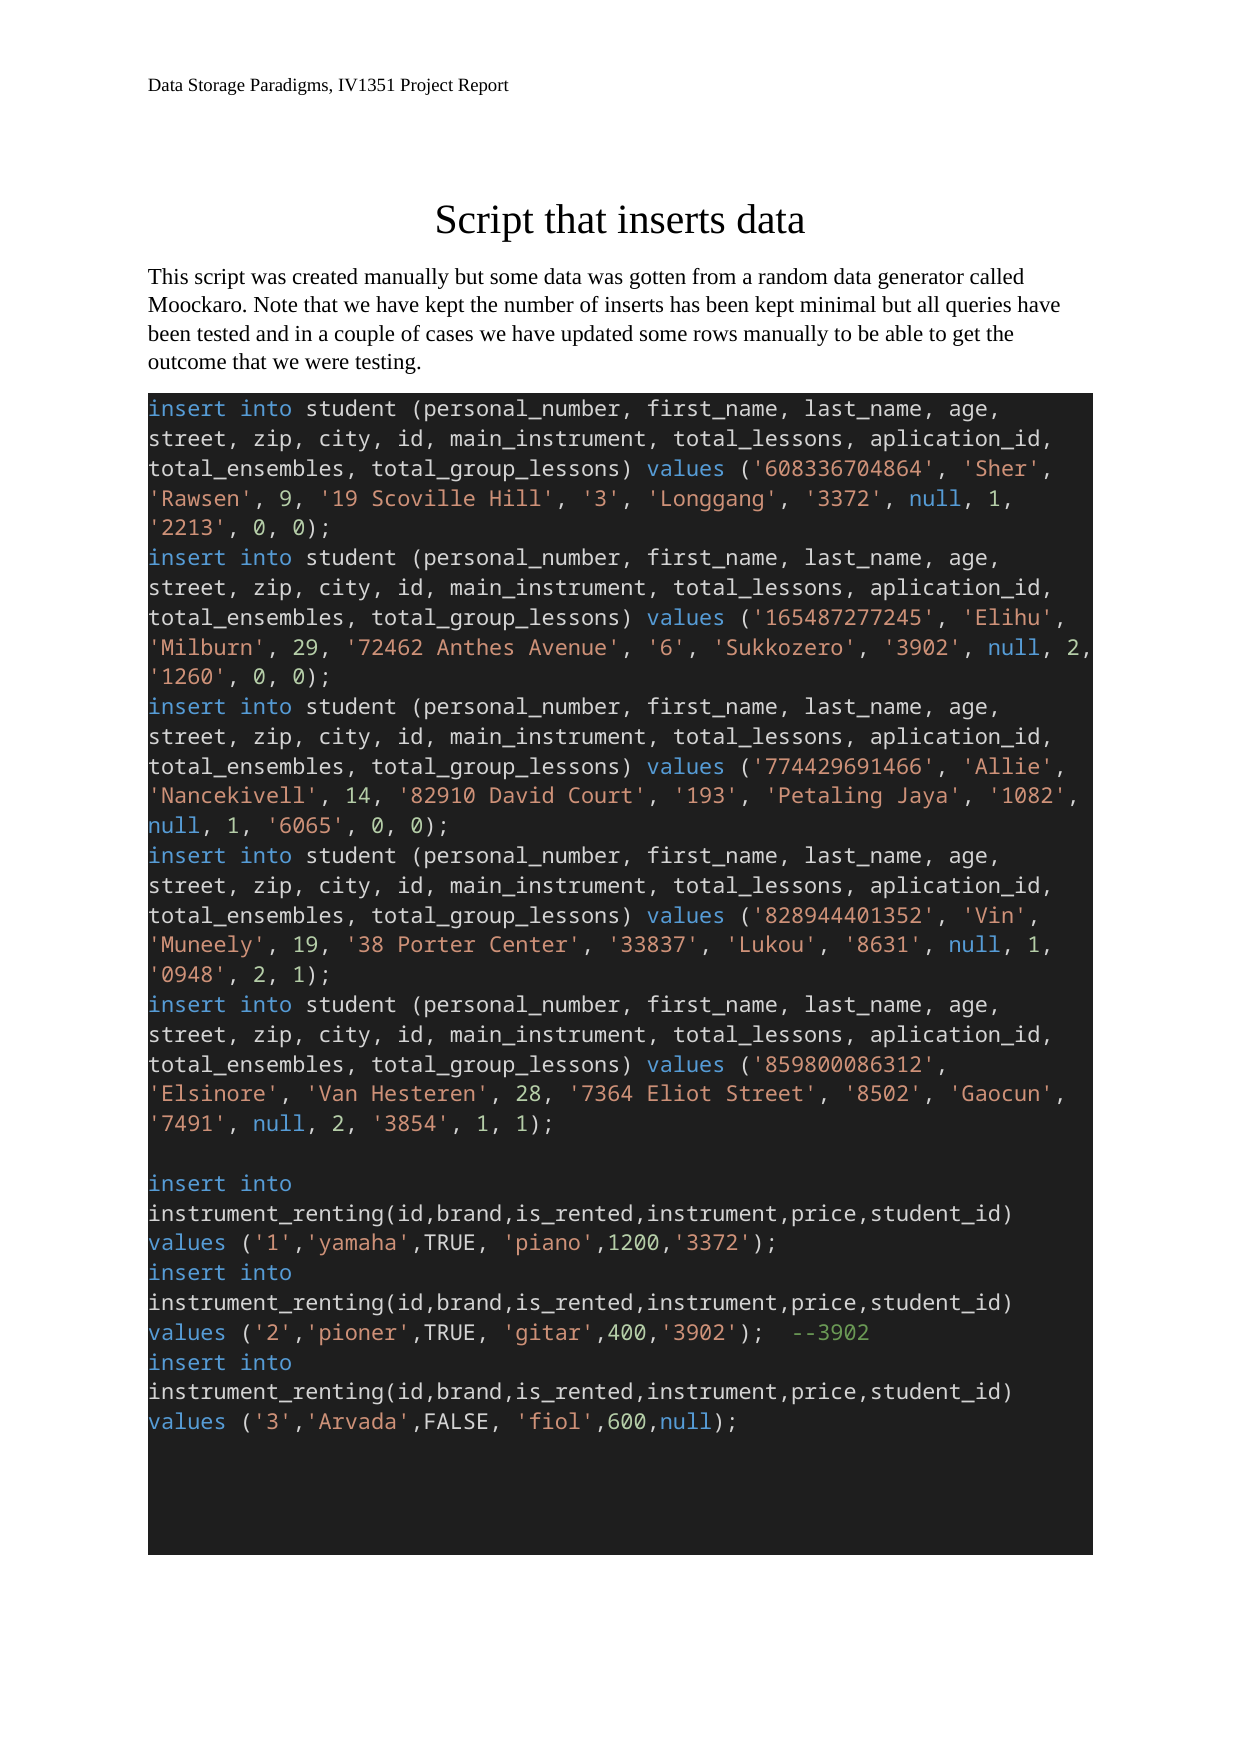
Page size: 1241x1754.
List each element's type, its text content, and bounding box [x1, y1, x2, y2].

text insert into student (personal_number, first_name, last_name, age, street, zip, city, id, main_instrument, total_lessons, aplication_id, total_ensembles, total_group_lessons) values ('828944401352', 'Vin', 'Muneely', 19, '38 Porter Center', '33837', 'Lukou', '8631', null, 1, '0948', 2, 1); [148, 840, 1093, 989]
text insert into instrument_renting(id,brand,is_rented,instrument,price,student_id) values ('2','pioner',TRUE, 'gitar',400,'3902'); --3902 [148, 1257, 1093, 1347]
text This script was created manually but some data was gotten from a random data generator called Moockaro. Note that we have kept the number of inserts has been kept minimal but all queries have been tested and in a couple of cases we have updated some rows manually to be able to get the outcome that we were testing. [148, 263, 1093, 374]
text insert into instrument_renting(id,brand,is_rented,instrument,price,student_id) values ('3','Arvada',FALSE, 'fiol',600,null); [148, 1347, 1093, 1436]
text Script that inserts data [148, 194, 1093, 242]
text insert into student (personal_number, first_name, last_name, age, street, zip, city, id, main_instrument, total_lessons, aplication_id, total_ensembles, total_group_lessons) values ('165487277245', 'Elihu', 'Milburn', 29, '72462 Anthes Avenue', '6', 'Sukkozero', '3902', null, 2, '1260', 0, 0); [148, 542, 1093, 691]
text insert into instrument_renting(id,brand,is_rented,instrument,price,student_id) values ('1','yamaha',TRUE, 'piano',1200,'3372'); [148, 1168, 1093, 1257]
text insert into student (personal_number, first_name, last_name, age, street, zip, city, id, main_instrument, total_lessons, aplication_id, total_ensembles, total_group_lessons) values ('608336704864', 'Sher', 'Rawsen', 9, '19 Scoville Hill', '3', 'Longgang', '3372', null, 1, '2213', 0, 0); [148, 393, 1093, 542]
text insert into student (personal_number, first_name, last_name, age, street, zip, city, id, main_instrument, total_lessons, aplication_id, total_ensembles, total_group_lessons) values ('859800086312', 'Elsinore', 'Van Hesteren', 28, '7364 Eliot Street', '8502', 'Gaocun', '7491', null, 2, '3854', 1, 1); [148, 989, 1093, 1138]
text insert into student (personal_number, first_name, last_name, age, street, zip, city, id, main_instrument, total_lessons, aplication_id, total_ensembles, total_group_lessons) values ('774429691466', 'Allie', 'Nancekivell', 14, '82910 David Court', '193', 'Petaling Jaya', '1082', null, 1, '6065', 0, 0); [148, 691, 1093, 840]
